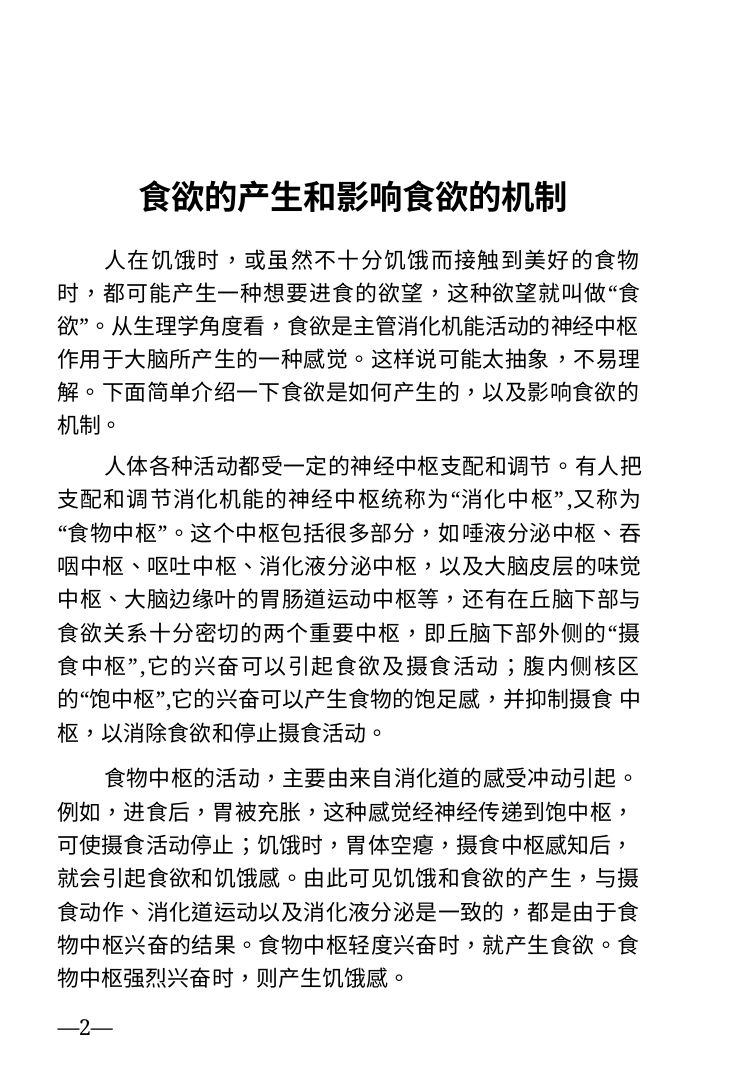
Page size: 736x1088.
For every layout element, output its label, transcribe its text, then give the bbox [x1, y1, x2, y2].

text 食欲的产生和影响食欲的机制 [138, 176, 642, 217]
text 人在饥饿时，或虽然不十分饥饿而接触到美好的食物 时，都可能产生一种想要进食的欲望，这种欲望就叫做“食 欲”。从生理学角度看，食欲是主管消化机能活动的神经中枢 作用于大脑所产生的一种感觉。这样说可能太抽象，不易理 解。下面简单介绍一下食欲是如何产生的，以及影响食欲的 机制。 [57, 245, 640, 439]
text 人体各种活动都受一定的神经中枢支配和调节。有人把 支配和调节消化机能的神经中枢统称为“消化中枢”,又称为 “食物中枢”。这个中枢包括很多部分，如唾液分泌中枢、吞 咽中枢、呕吐中枢、消化液分泌中枢，以及大脑皮层的味觉 中枢、大脑边缘叶的胃肠道运动中枢等，还有在丘脑下部与 食欲关系十分密切的两个重要中枢，即丘脑下部外侧的“摄 食中枢”,它的兴奋可以引起食欲及摄食活动；腹内侧核区 的“饱中枢”,它的兴奋可以产生食物的饱足感，并抑制摄食 中枢，以消除食欲和停止摄食活动。 [57, 451, 642, 747]
text 食物中枢的活动，主要由来自消化道的感受冲动引起。 例如，进食后，胃被充胀，这种感觉经神经传递到饱中枢， 可使摄食活动停止；饥饿时，胃体空瘪，摄食中枢感知后， 就会引起食欲和饥饿感。由此可见饥饿和食欲的产生，与摄 食动作、消化道运动以及消化液分泌是一致的，都是由于食 物中枢兴奋的结果。食物中枢轻度兴奋时，就产生食欲。食 物中枢强烈兴奋时，则产生饥饿感。 [57, 763, 640, 993]
